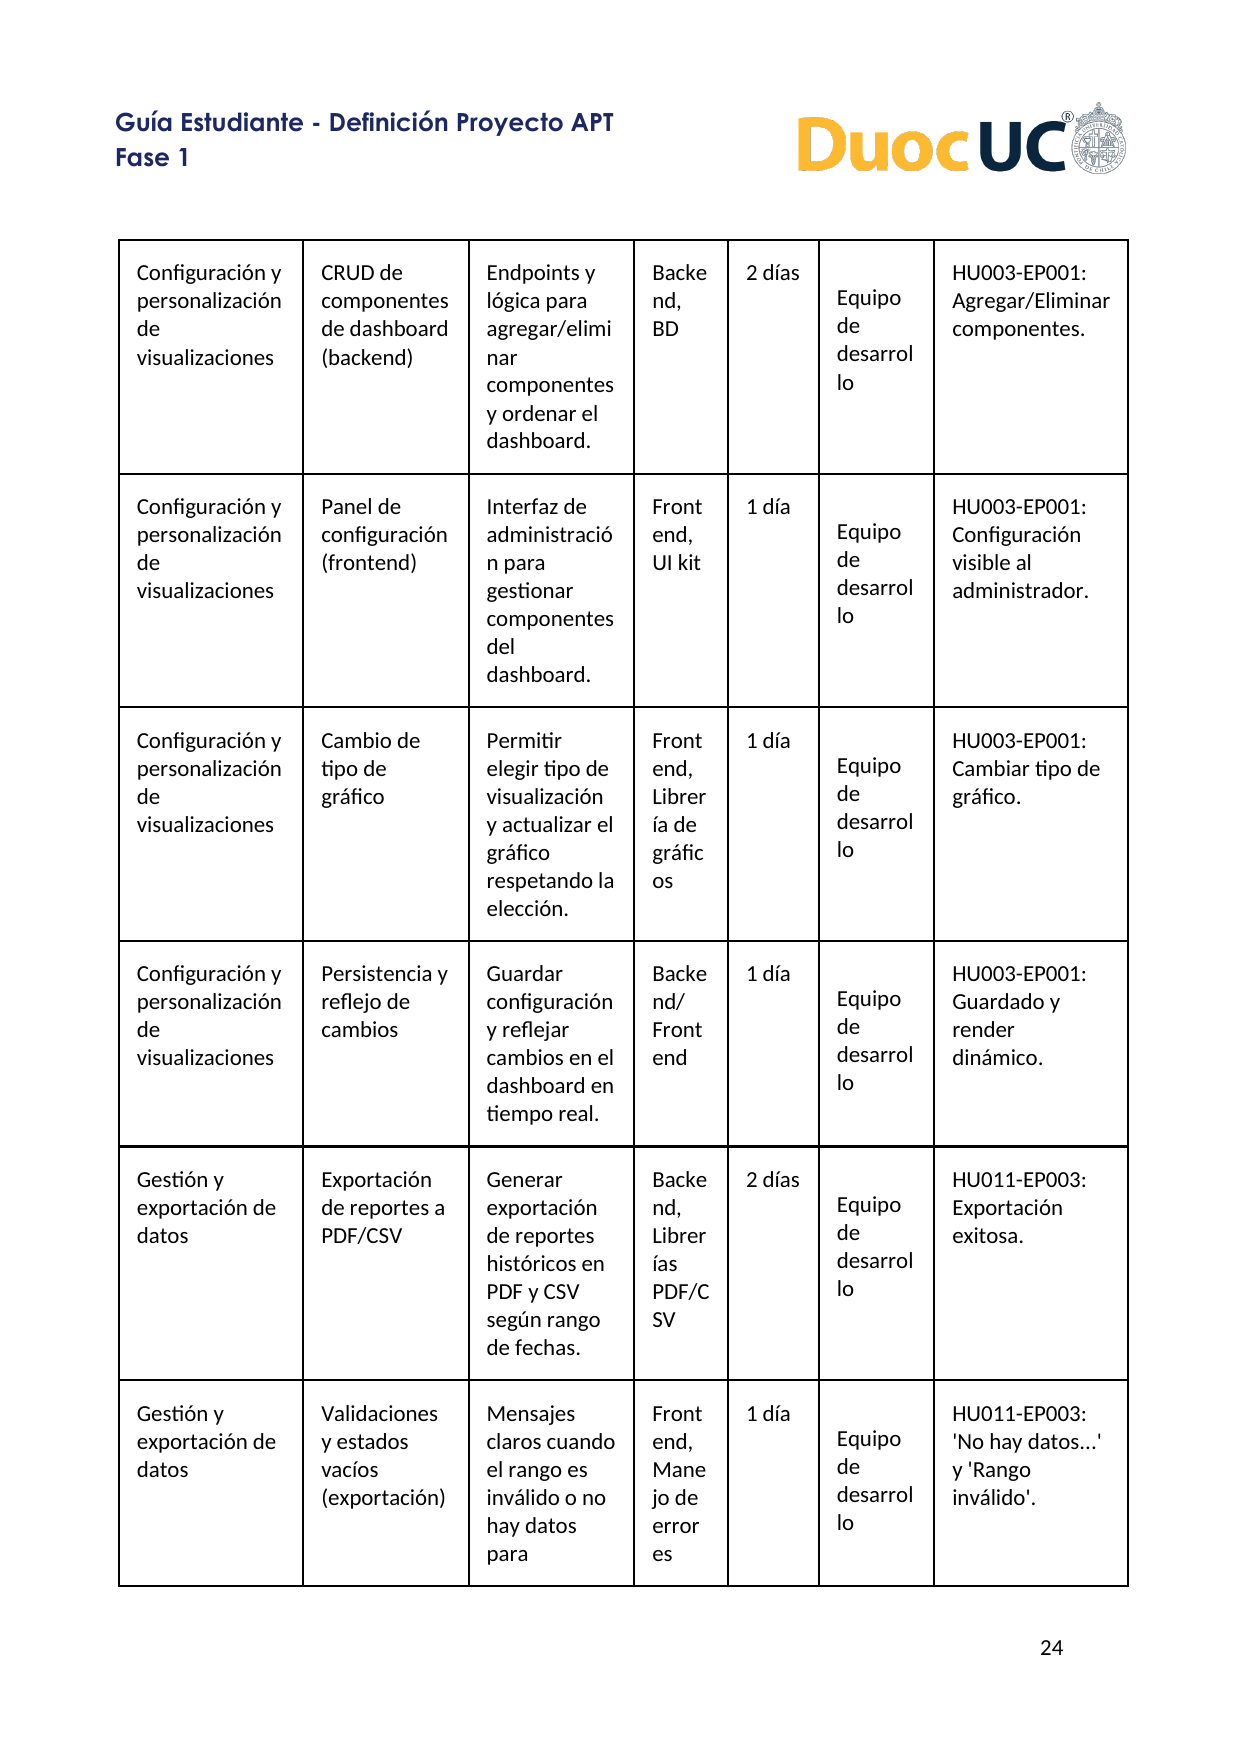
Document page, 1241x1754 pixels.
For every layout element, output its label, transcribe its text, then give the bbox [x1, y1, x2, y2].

table_cell Frontend, Manejo de errores [635, 1381, 727, 1584]
table_cell 1 día [729, 1381, 818, 1584]
table_cell CRUD de componentes de dashboard (backend) [304, 241, 468, 472]
table_cell Persistencia y reflejo de cambios [304, 942, 468, 1145]
table_cell Gestión y exportación de datos [120, 1381, 302, 1584]
table_cell HU011-EP003: 'No hay datos...' y 'Rango inválido'. [935, 1381, 1127, 1584]
table_cell 2 días [729, 1148, 818, 1379]
table_cell Panel de configuración (frontend) [304, 475, 468, 706]
picture [798, 102, 1126, 174]
table_cell Frontend, Librería de gráficos [635, 708, 727, 940]
table_cell Configuración y personalización de visualizaciones [120, 942, 302, 1145]
table_cell Configuración y personalización de visualizaciones [120, 475, 302, 706]
table_cell Interfaz de administración para gestionar componentes del dashboard. [470, 475, 633, 706]
table_cell Equipo de desarrollo [820, 241, 933, 472]
table_cell Cambio de tipo de gráfico [304, 708, 468, 940]
table_cell Equipo de desarrollo [820, 942, 933, 1145]
table_cell Backend/Frontend [635, 942, 727, 1145]
table_cell Backend, Librerías PDF/CSV [635, 1148, 727, 1379]
table_cell Validaciones y estados vacíos (exportación) [304, 1381, 468, 1584]
table_cell Equipo de desarrollo [820, 1148, 933, 1379]
table_cell Exportación de reportes a PDF/CSV [304, 1148, 468, 1379]
table_cell HU003-EP001: Configuración visible al administrador. [935, 475, 1127, 706]
table_cell 1 día [729, 942, 818, 1145]
table_cell Equipo de desarrollo [820, 1381, 933, 1584]
table_cell 2 días [729, 241, 818, 472]
table_cell Generar exportación de reportes históricos en PDF y CSV según rango de fechas. [470, 1148, 633, 1379]
table_cell Equipo de desarrollo [820, 708, 933, 940]
table_cell HU011-EP003: Exportación exitosa. [935, 1148, 1127, 1379]
table_cell Configuración y personalización de visualizaciones [120, 708, 302, 940]
table_cell Guardar configuración y reflejar cambios en el dashboard en tiempo real. [470, 942, 633, 1145]
table_cell Configuración y personalización de visualizaciones [120, 241, 302, 472]
table_cell HU003-EP001: Guardado y render dinámico. [935, 942, 1127, 1145]
table_cell Mensajes claros cuando el rango es inválido o no hay datos para exportar. [470, 1381, 633, 1584]
table_cell 1 día [729, 708, 818, 940]
table_cell Permitir elegir tipo de visualización y actualizar el gráfico respetando la elección. [470, 708, 633, 940]
table_cell Equipo de desarrollo [820, 475, 933, 706]
table_cell Frontend, UI kit [635, 475, 727, 706]
table_cell HU003-EP001: Agregar/Eliminar componentes. [935, 241, 1127, 472]
table_cell HU003-EP001: Cambiar tipo de gráfico. [935, 708, 1127, 940]
table_cell 1 día [729, 475, 818, 706]
table_cell Backend, BD [635, 241, 727, 472]
table_cell Gestión y exportación de datos [120, 1148, 302, 1379]
table_cell Endpoints y lógica para agregar/eliminar componentes y ordenar el dashboard. [470, 241, 633, 472]
